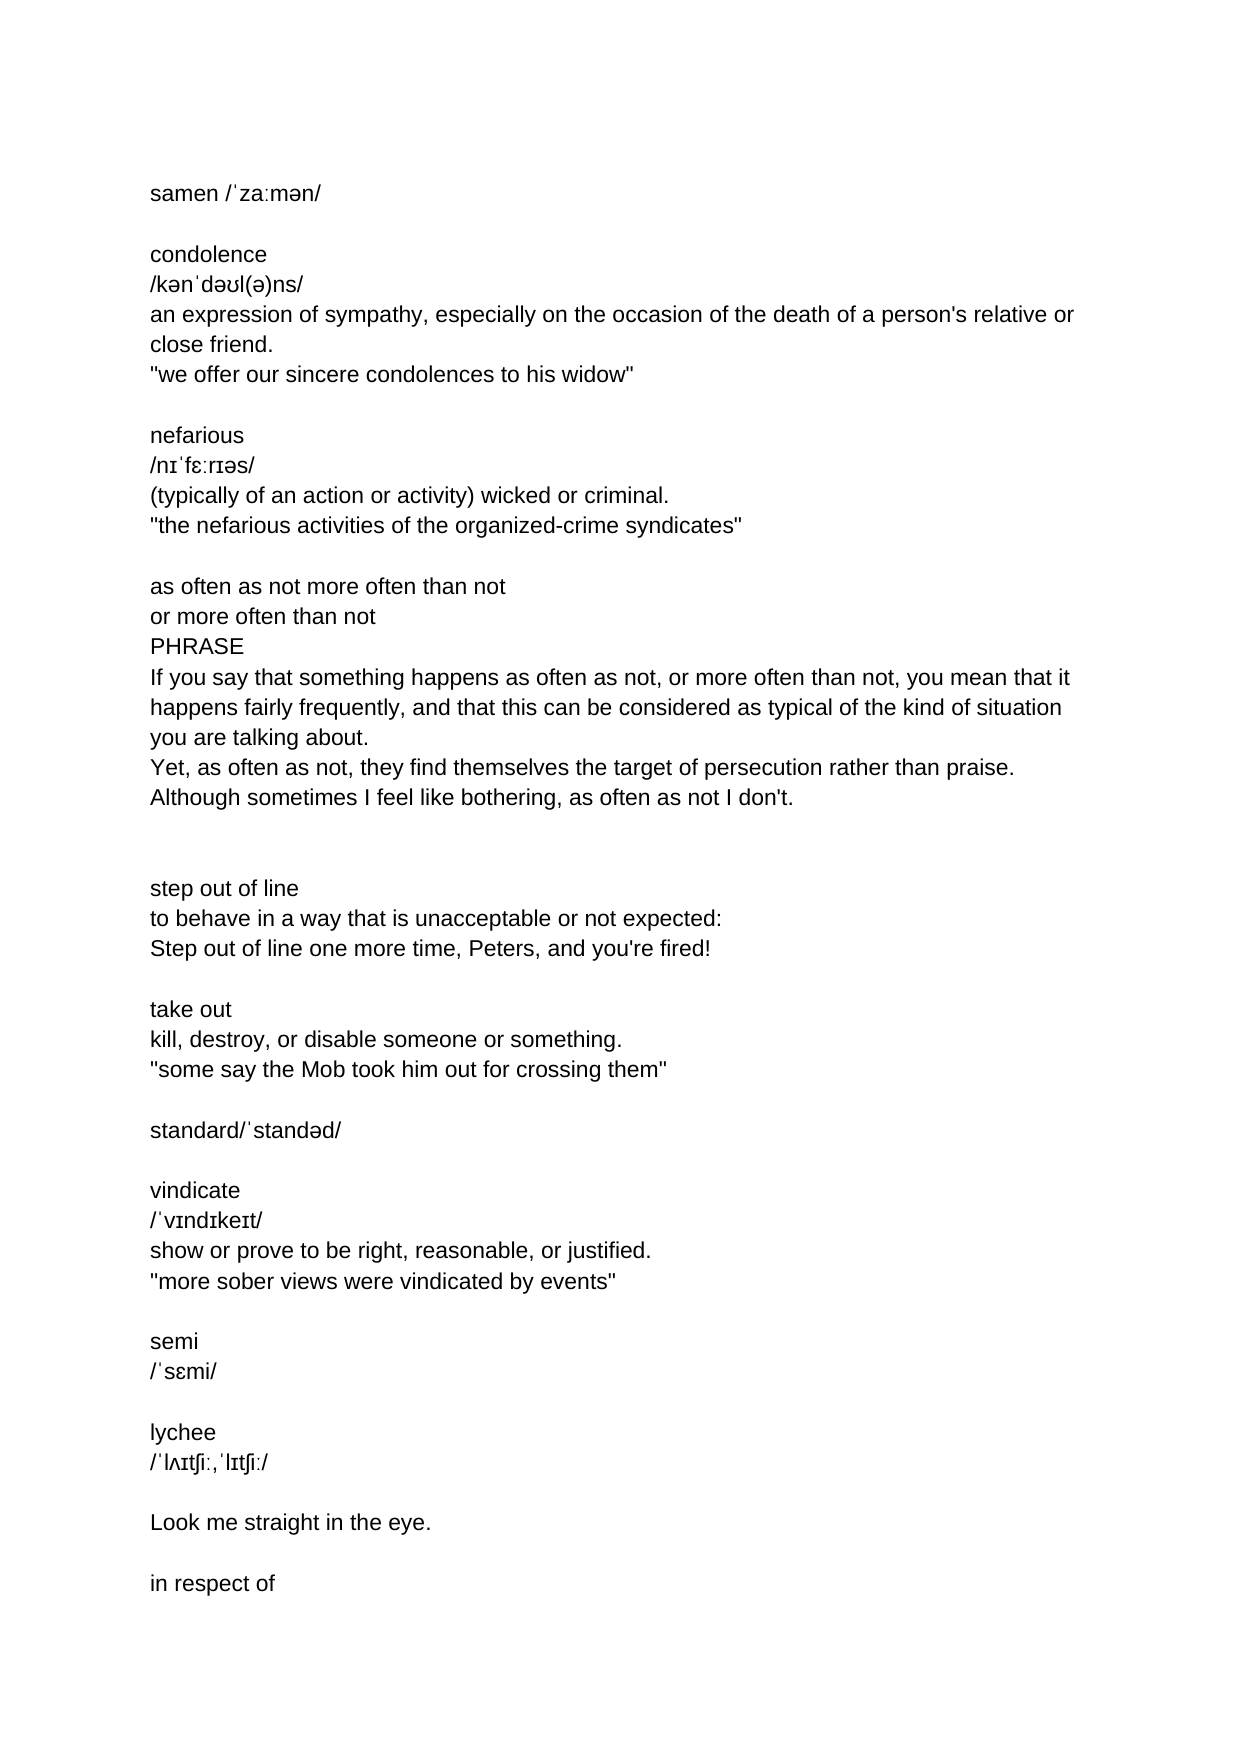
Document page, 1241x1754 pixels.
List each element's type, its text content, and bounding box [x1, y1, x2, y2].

text semi [150, 1328, 1090, 1354]
text or more often than not [150, 603, 1090, 629]
text /ˈsɛmi/ [150, 1358, 1090, 1385]
text an expression of sympathy, especially on the occasion of the death of a person's relative or close friend. [150, 301, 1090, 358]
text "the nefarious activities of the organized-crime syndicates" [150, 512, 1090, 539]
text lychee [150, 1419, 1090, 1445]
text in respect of [150, 1570, 1090, 1596]
text as often as not more often than not [150, 573, 1090, 599]
text take out [150, 996, 1090, 1022]
text Step out of line one more time, Peters, and you're fired! [150, 935, 1090, 962]
text kill, destroy, or disable someone or something. [150, 1026, 1090, 1052]
text If you say that something happens as often as not, or more often than not, you mean that it happens fairly frequently, and that this can be considered as typical of the kind of situation you are talking about. [150, 663, 1090, 750]
text vindicate [150, 1177, 1090, 1203]
text condolence [150, 241, 1090, 267]
text /kənˈdəʊl(ə)ns/ [150, 271, 1090, 297]
text /nɪˈfɛːrɪəs/ [150, 452, 1090, 478]
text Look me straight in the eye. [150, 1509, 1090, 1536]
text "more sober views were vindicated by events" [150, 1268, 1090, 1294]
text "some say the Mob took him out for crossing them" [150, 1056, 1090, 1083]
text samen /ˈzaːmən/ [150, 180, 1090, 207]
text "we offer our sincere condolences to his widow" [150, 361, 1090, 388]
text to behave in a way that is unacceptable or not expected: [150, 905, 1090, 932]
text nefarious [150, 422, 1090, 448]
text show or prove to be right, reasonable, or justified. [150, 1237, 1090, 1264]
text Although sometimes I feel like bothering, as often as not I don't. [150, 784, 1090, 811]
text (typically of an action or activity) wicked or criminal. [150, 482, 1090, 509]
text /ˈvɪndɪkeɪt/ [150, 1207, 1090, 1234]
text standard/ˈstandəd/ [150, 1117, 1090, 1143]
text Yet, as often as not, they find themselves the target of persecution rather than praise. [150, 754, 1090, 781]
text PHRASE [150, 633, 1090, 660]
text /ˈlʌɪtʃiː,ˈlɪtʃiː/ [150, 1449, 1090, 1475]
text step out of line [150, 875, 1090, 901]
